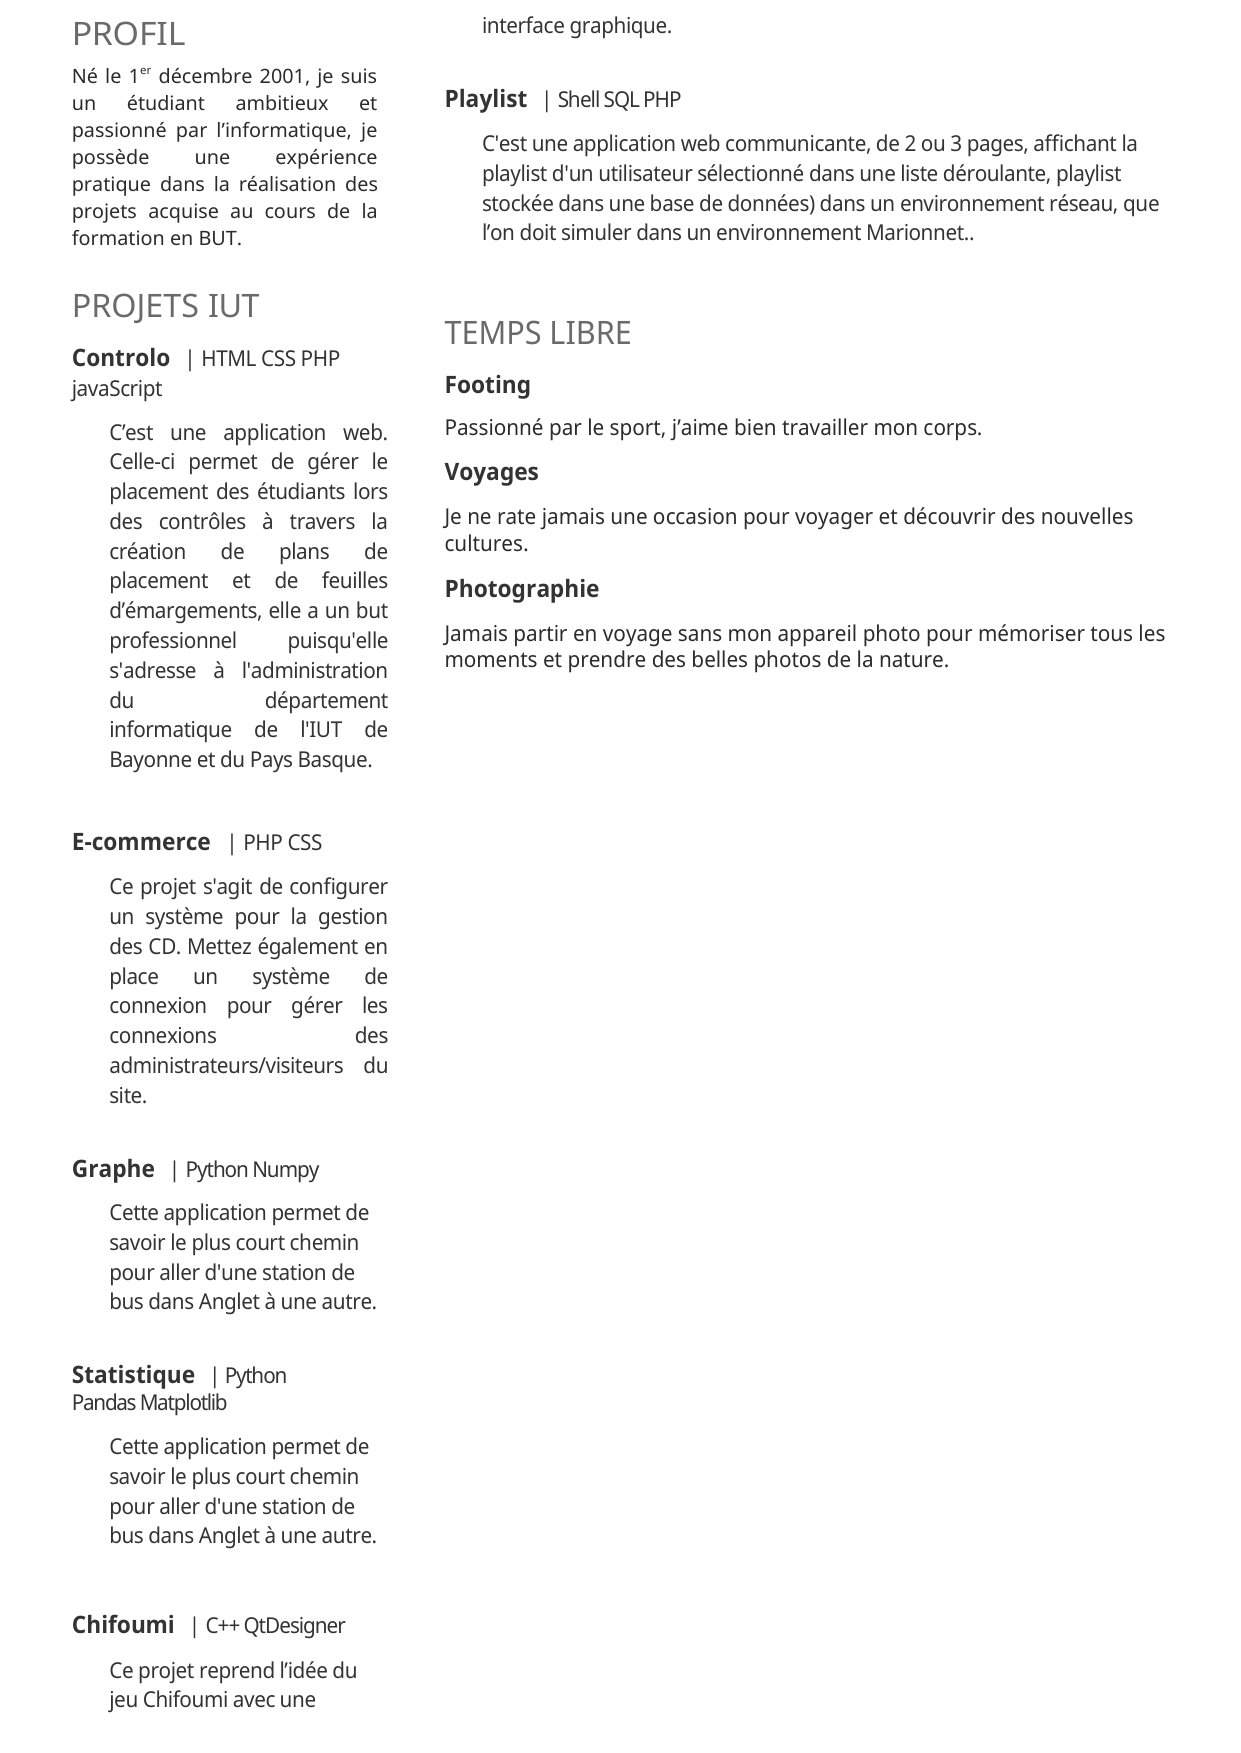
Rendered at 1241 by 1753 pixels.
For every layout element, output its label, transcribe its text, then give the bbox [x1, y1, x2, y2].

text Chifoumi | C++ QtDesigner [72, 1608, 388, 1641]
list Cette application permet de savoir le plus court chemin pour aller d'une station de bus dans Anglet à une autre. [109, 1197, 388, 1316]
list Ce projet s'agit de configurer un système pour la gestion des CD. Mettez également en place un système de connexion pour gérer les connexions des administrateurs/visiteurs du site. [109, 871, 388, 1109]
text Voyages [444, 455, 1180, 488]
text Jamais partir en voyage sans mon appareil photo pour mémoriser tous les moments et prendre des belles photos de la nature. [444, 619, 1172, 674]
list C’est une application web. Celle-ci permet de gérer le placement des étudiants lors des contrôles à travers la création de plans de placement et de feuilles d’émargements, elle a un but professionnel puisqu'elle s'adresse à l'administration du département informatique de l'IUT de Bayonne et du Pays Basque. [109, 416, 388, 774]
list Ce projet reprend l’idée du jeu Chifoumi avec une interface graphique. [482, 10, 1180, 40]
list Ce projet reprend l’idée du jeu Chifoumi avec une interface graphique. [109, 1654, 388, 1714]
list C'est une application web communicante, de 2 ou 3 pages, affichant la playlist d'un utilisateur sélectionné dans une liste déroulante, playlist stockée dans une base de données) dans un environnement réseau, que l’on doit simuler dans un environnement Marionnet.. [482, 128, 1180, 247]
text Footing [444, 367, 1180, 400]
list Cette application permet de savoir le plus court chemin pour aller d'une station de bus dans Anglet à une autre. [109, 1431, 388, 1550]
text E-commerce | PHP CSS [72, 825, 388, 858]
text Passionné par le sport, j’aime bien travailler mon corps. [444, 416, 1180, 441]
text Playlist | Shell SQL PHP [444, 84, 1121, 114]
text Né le 1er décembre 2001, je suis un étudiant ambitieux et passionné par l’informatique, je possède une expérience pratique dans la réalisation des projets acquise au cours de la formation en BUT. [72, 62, 378, 251]
text Je ne rate jamais une occasion pour voyager et découvrir des nouvelles cultures. [444, 503, 1172, 557]
text Photographie [444, 571, 1180, 604]
text Controlo | HTML CSS PHP javaScript [72, 340, 388, 403]
subtitle PROJETS IUT [72, 283, 388, 327]
text Statistique | Python Pandas Matplotlib [72, 1360, 330, 1417]
text Graphe | Python Numpy [72, 1154, 330, 1183]
subtitle TEMPS LIBRE [444, 310, 1180, 354]
subtitle PROFIL [72, 10, 388, 54]
